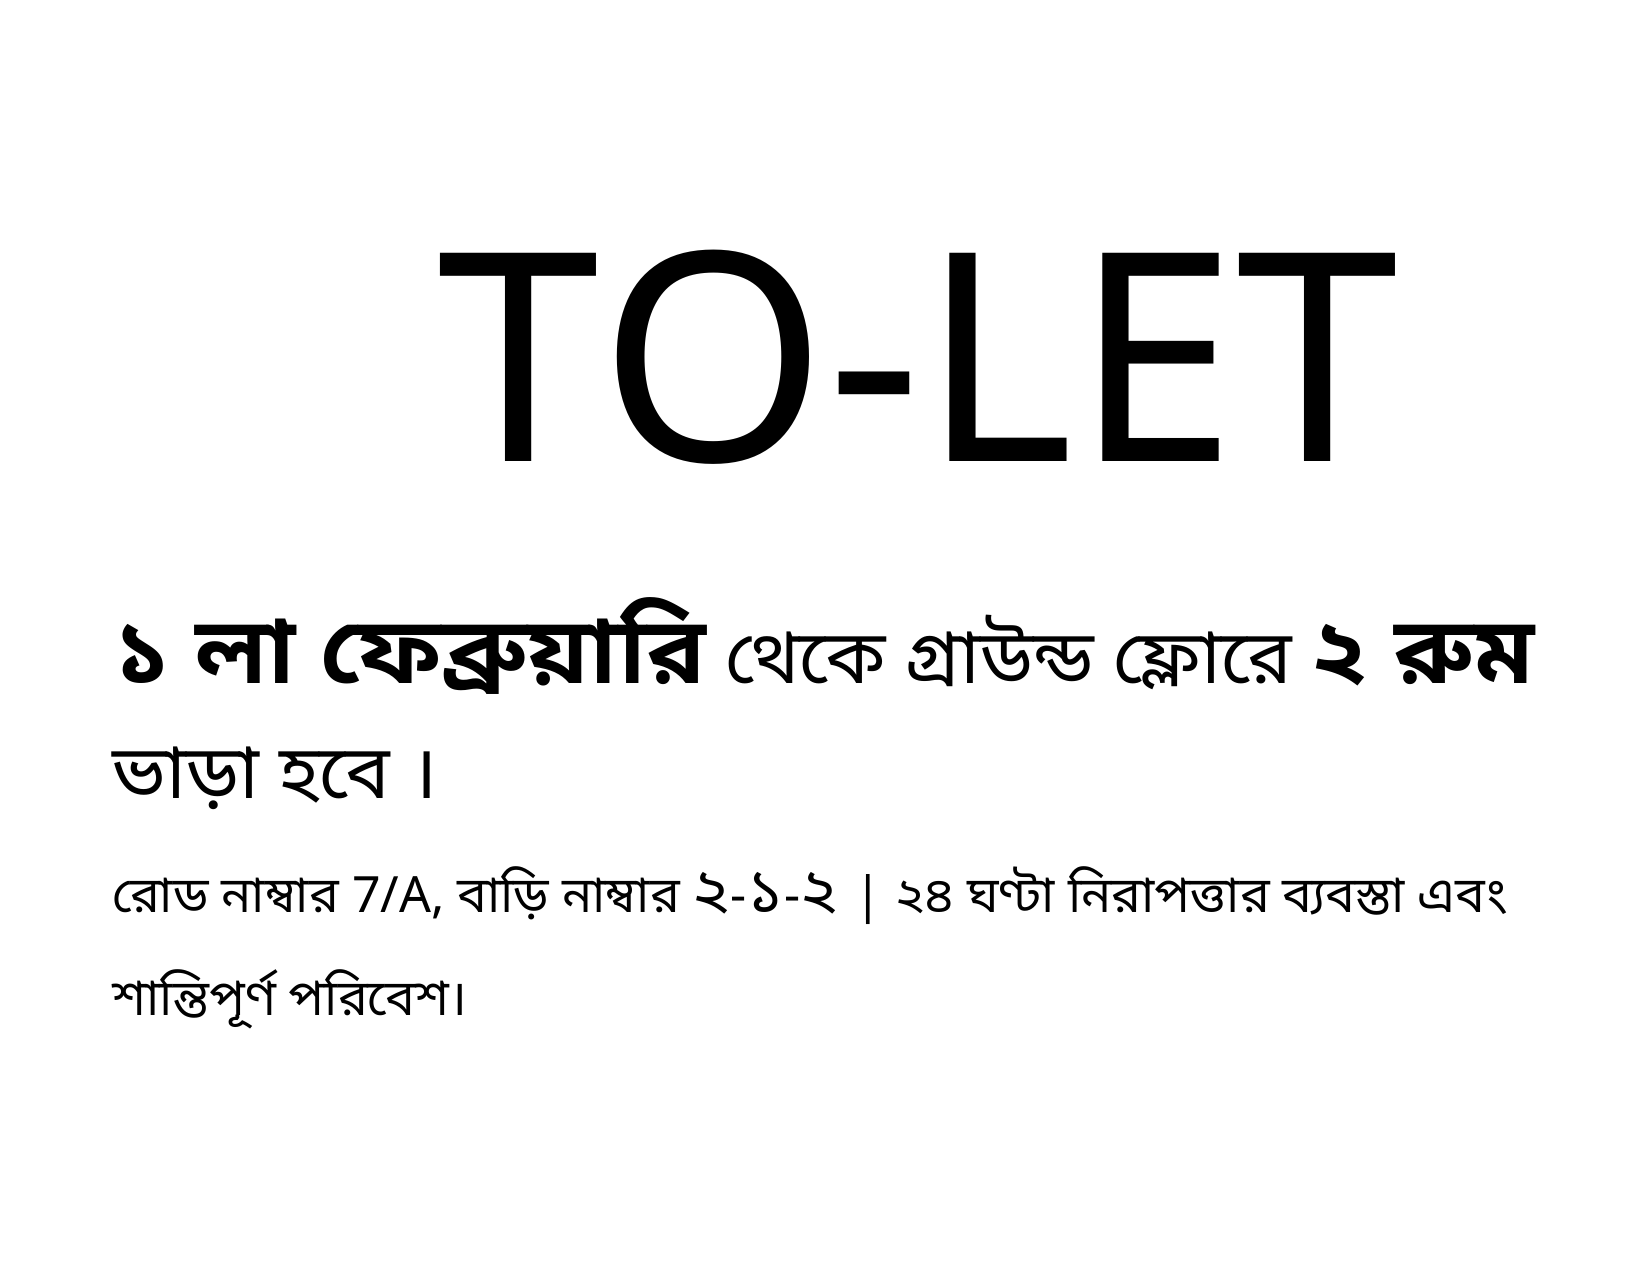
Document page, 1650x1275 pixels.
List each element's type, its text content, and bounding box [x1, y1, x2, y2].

text TO-LET [112, 150, 1537, 547]
text রোড নাম্বার 7/A, বাড়ি নাম্বার ২-১-২ | ২৪ ঘণ্টা নিরাপত্তার ব্যবস্তা এবং শান্তিপূর্ণ পরিবেশ। [112, 854, 1537, 1046]
text ১ লা ফেব্রুয়ারি থেকে গ্রাউন্ড ফ্লোরে ২ রুম ভাড়া হবে । [112, 598, 1537, 829]
